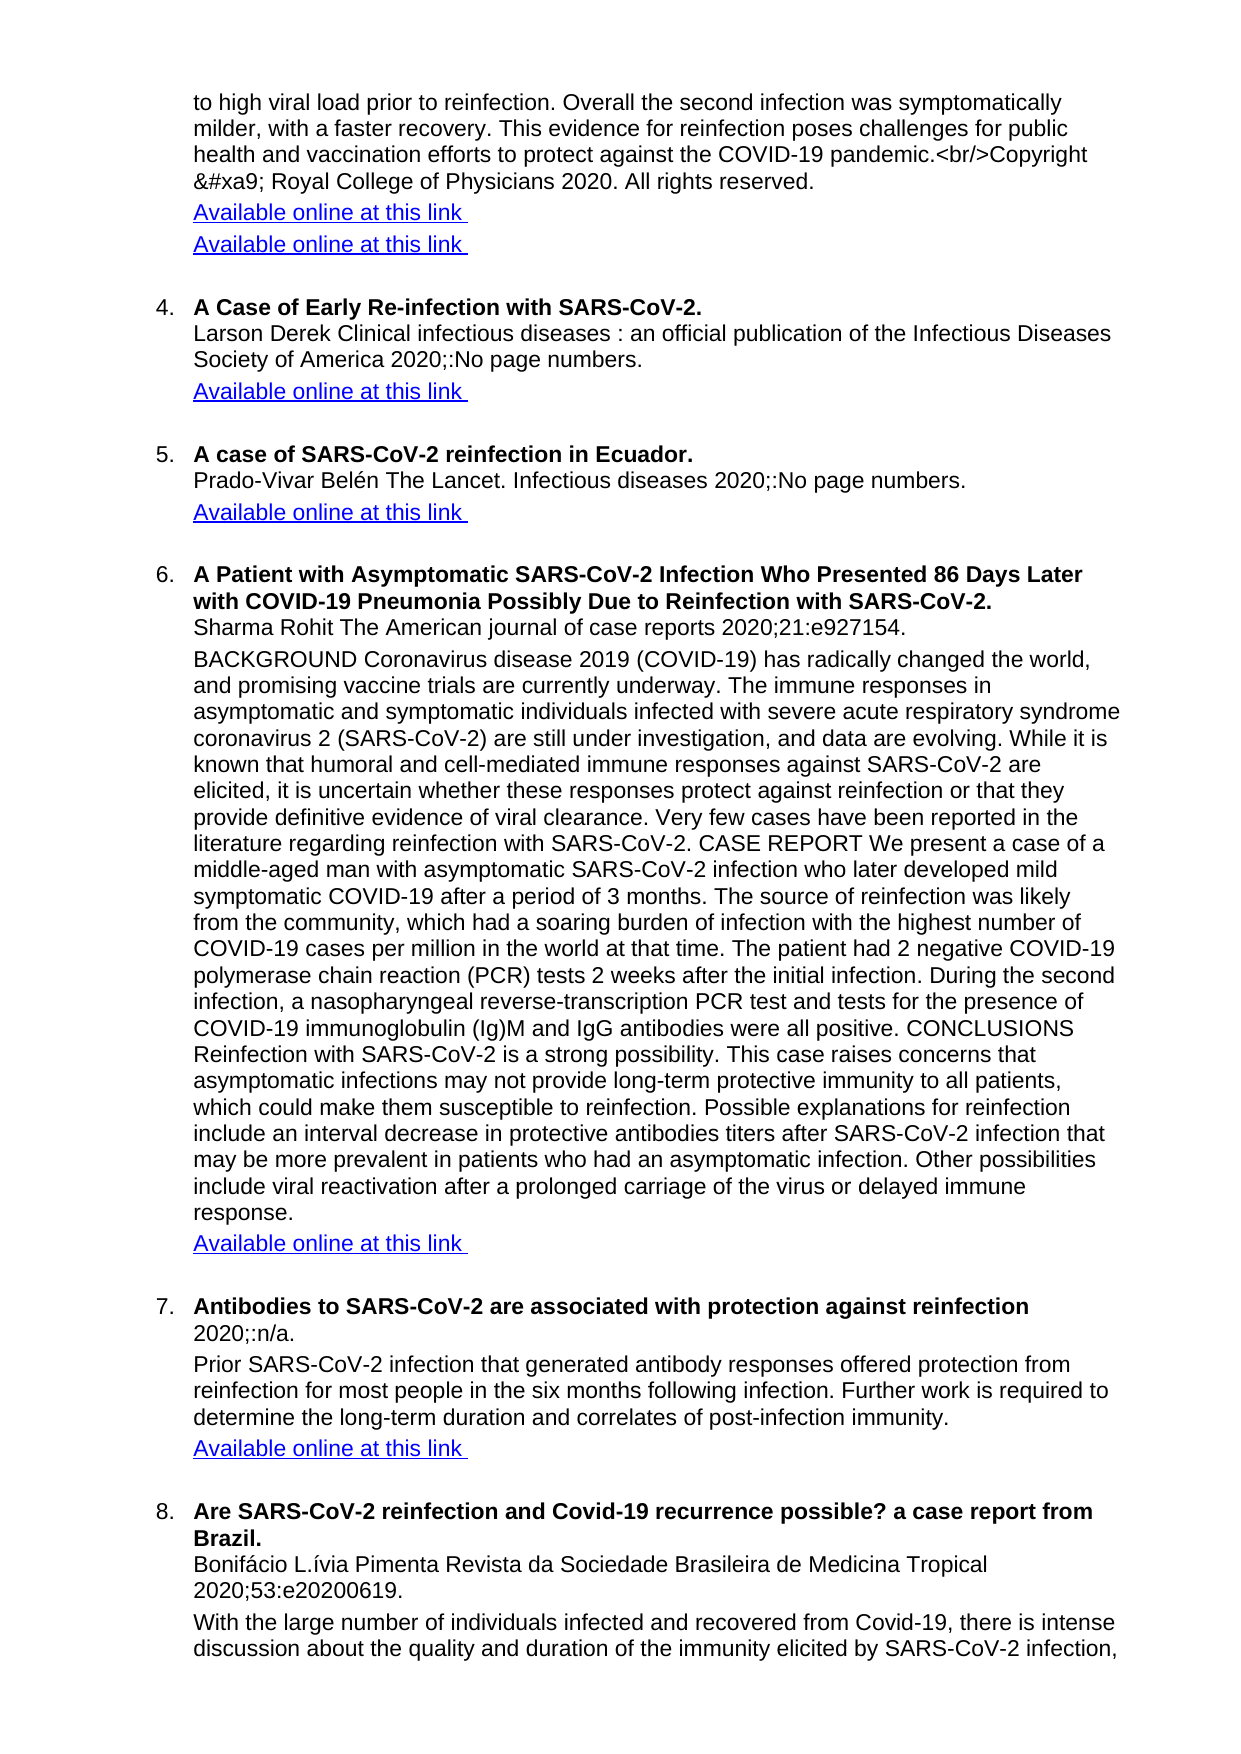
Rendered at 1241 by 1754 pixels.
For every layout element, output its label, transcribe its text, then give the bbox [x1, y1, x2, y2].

list A Case of Early Re-infection with SARS-CoV-2. Larson Derek Clinical infectious diseases : an official publication of the Infectious Diseases Society of America 2020;:No page numbers. [156, 293, 1122, 373]
list A case of SARS-CoV-2 reinfection in Ecuador. Prado-Vivar Belén The Lancet. Infectious diseases 2020;:No page numbers. [156, 441, 1122, 493]
text Available online at this link [193, 199, 1122, 226]
text Available online at this link [193, 1230, 1122, 1257]
list Are SARS-CoV-2 reinfection and Covid-19 recurrence possible? a case report from Brazil. Bonifácio L.ívia Pimenta Revista da Sociedade Brasileira de Medicina Tropical 2020;53:e20200619. [156, 1498, 1122, 1604]
text Prior SARS-CoV-2 infection that generated antibody responses offered protection from reinfection for most people in the six months following infection. Further work is required to determine the long-term duration and correlates of post-infection immunity. [193, 1351, 1122, 1430]
text BACKGROUND Coronavirus disease 2019 (COVID-19) has radically changed the world, and promising vaccine trials are currently underway. The immune responses in asymptomatic and symptomatic individuals infected with severe acute respiratory syndrome coronavirus 2 (SARS-CoV-2) are still under investigation, and data are evolving. While it is known that humoral and cell-mediated immune responses against SARS-CoV-2 are elicited, it is uncertain whether these responses protect against reinfection or that they provide definitive evidence of viral clearance. Very few cases have been reported in the literature regarding reinfection with SARS-CoV-2. CASE REPORT We present a case of a middle-aged man with asymptomatic SARS-CoV-2 infection who later developed mild symptomatic COVID-19 after a period of 3 months. The source of reinfection was likely from the community, which had a soaring burden of infection with the highest number of COVID-19 cases per million in the world at that time. The patient had 2 negative COVID-19 polymerase chain reaction (PCR) tests 2 weeks after the initial infection. During the second infection, a nasopharyngeal reverse-transcription PCR test and tests for the presence of COVID-19 immunoglobulin (Ig)M and IgG antibodies were all positive. CONCLUSIONS Reinfection with SARS-CoV-2 is a strong possibility. This case raises concerns that asymptomatic infections may not provide long-term protective immunity to all patients, which could make them susceptible to reinfection. Possible explanations for reinfection include an interval decrease in protective antibodies titers after SARS-CoV-2 infection that may be more prevalent in patients who had an asymptomatic infection. Other possibilities include viral reactivation after a prolonged carriage of the virus or delayed immune response. [193, 646, 1122, 1225]
text Available online at this link [193, 498, 1122, 525]
text Available online at this link [193, 378, 1122, 404]
text Available online at this link [193, 1435, 1122, 1462]
text Available online at this link [193, 231, 1122, 257]
list A Patient with Asymptomatic SARS-CoV-2 Infection Who Presented 86 Days Later with COVID-19 Pneumonia Possibly Due to Reinfection with SARS-CoV-2. Sharma Rohit The American journal of case reports 2020;21:e927154. [156, 561, 1122, 640]
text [193, 1609, 1122, 1661]
list Antibodies to SARS-CoV-2 are associated with protection against reinfection 2020;:n/a. [156, 1293, 1122, 1346]
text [193, 89, 1122, 194]
